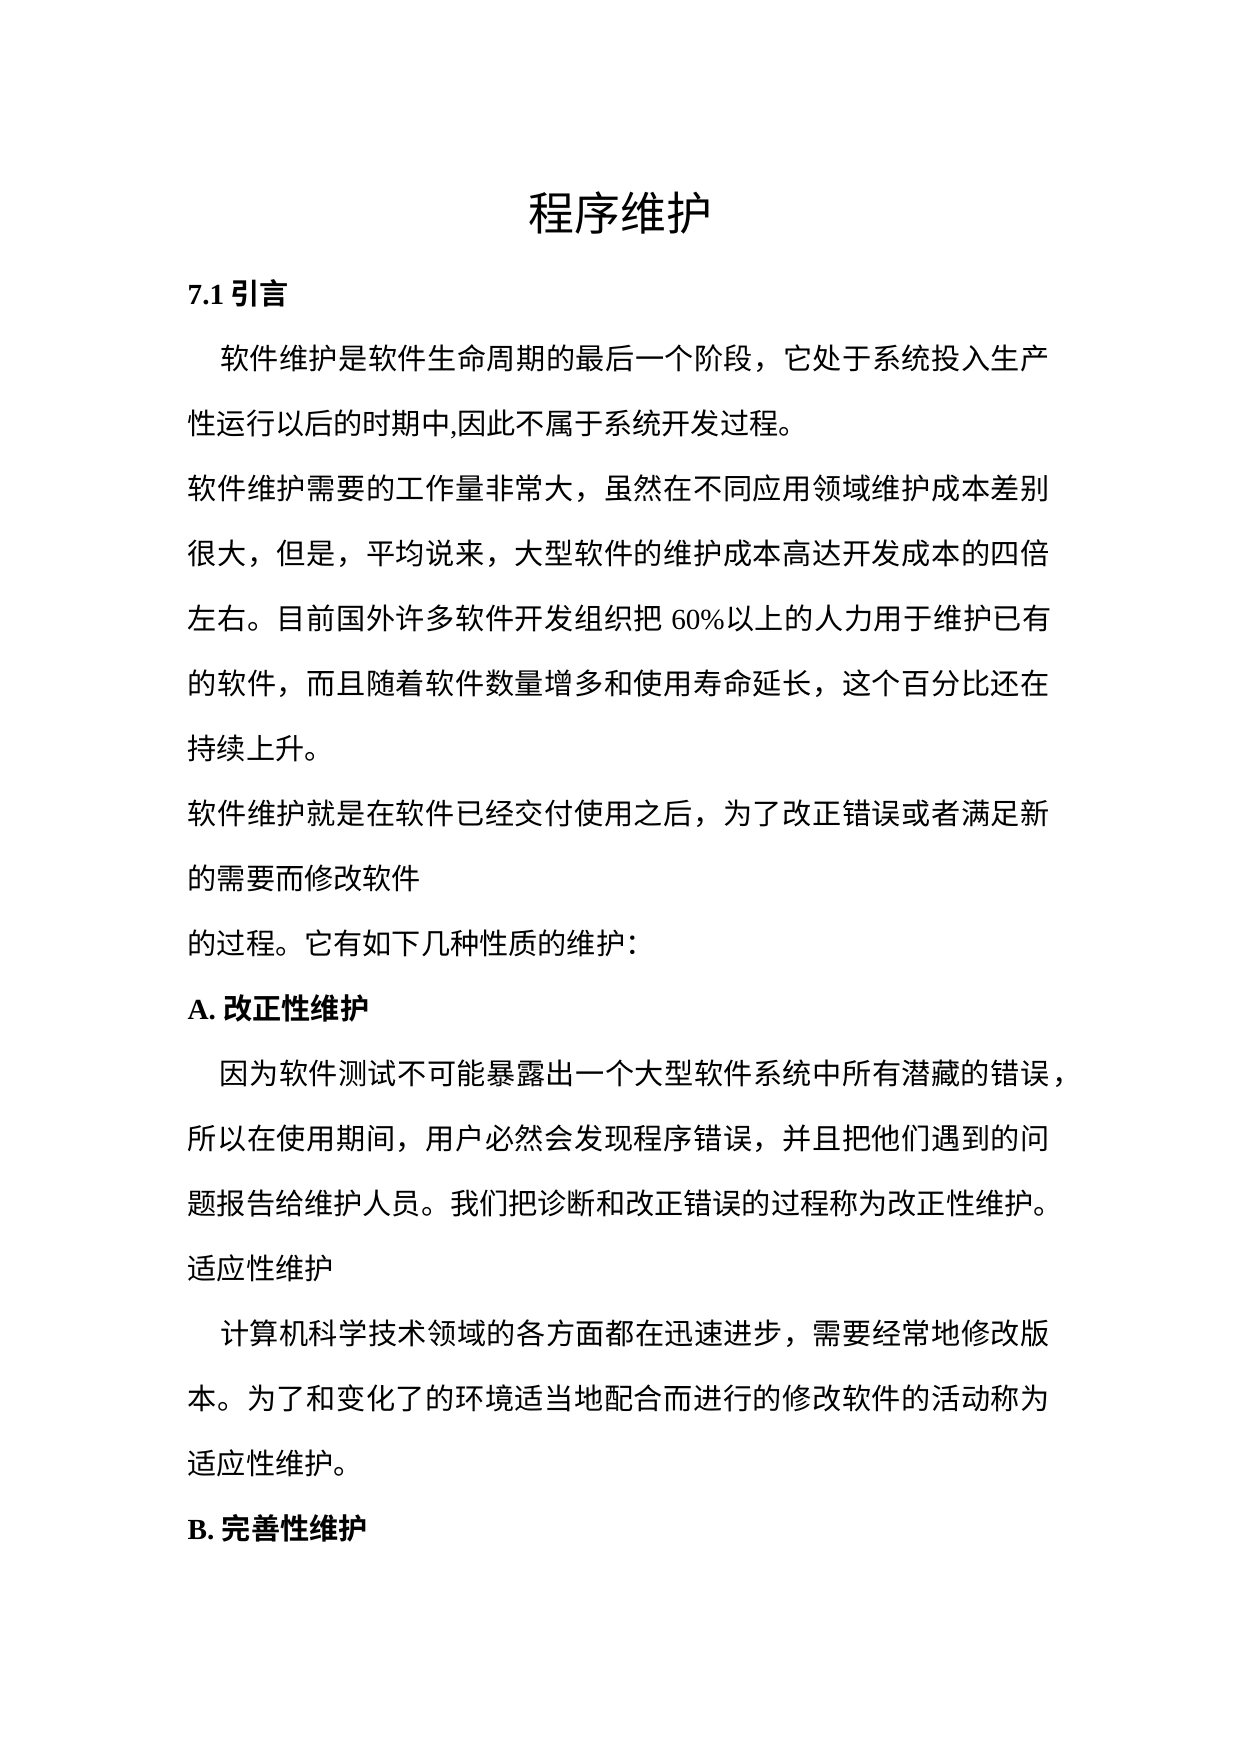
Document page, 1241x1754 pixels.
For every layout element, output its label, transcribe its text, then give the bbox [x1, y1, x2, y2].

text A. 改正性维护 [187, 974, 1053, 1039]
text 的过程。它有如下几种性质的维护： [187, 909, 1053, 974]
text 软件维护需要的工作量非常大，虽然在不同应用领域维护成本差别很大，但是，平均说来，大型软件的维护成本高达开发成本的四倍左右。目前国外许多软件开发组织把60%以上的人力用于维护已有的软件，而且随着软件数量增多和使用寿命延长，这个百分比还在持续上升。 [187, 454, 1053, 779]
text 因为软件测试不可能暴露出一个大型软件系统中所有潜藏的错误，所以在使用期间，用户必然会发现程序错误，并且把他们遇到的问题报告给维护人员。我们把诊断和改正错误的过程称为改正性维护。 [187, 1039, 1053, 1234]
text 软件维护是软件生命周期的最后一个阶段，它处于系统投入生产性运行以后的时期中,因此不属于系统开发过程。 [187, 324, 1053, 454]
text B. 完善性维护 [187, 1494, 1053, 1559]
text 7.1引言 [187, 259, 1053, 324]
text 计算机科学技术领域的各方面都在迅速进步，需要经常地修改版本。为了和变化了的环境适当地配合而进行的修改软件的活动称为适应性维护。 [187, 1299, 1053, 1494]
text 适应性维护 [187, 1234, 1053, 1299]
text 程序维护 [187, 162, 1053, 259]
text 软件维护就是在软件已经交付使用之后，为了改正错误或者满足新的需要而修改软件 [187, 779, 1053, 909]
